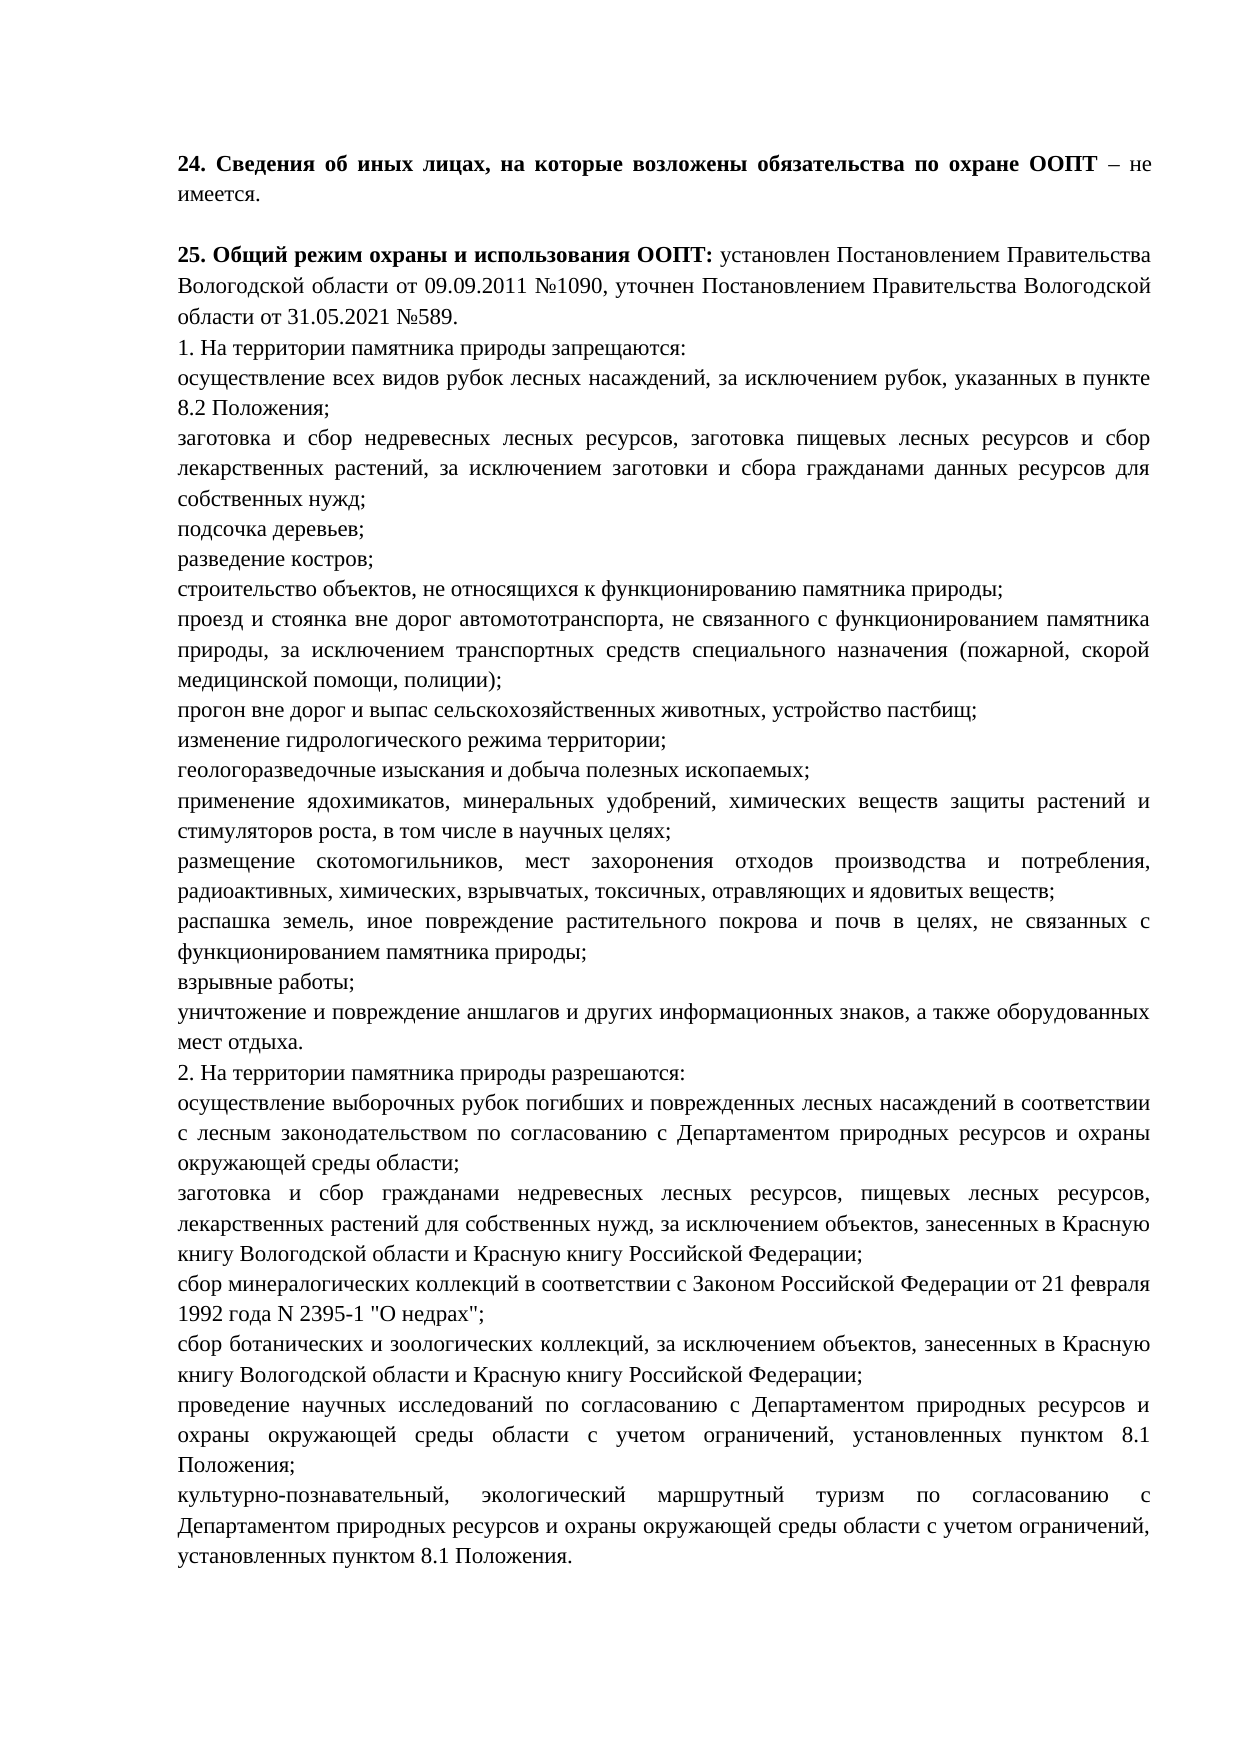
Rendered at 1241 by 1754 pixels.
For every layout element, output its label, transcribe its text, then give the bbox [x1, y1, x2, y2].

text 1. На территории памятника природы запрещаются: [177, 333, 1152, 360]
text распашка земель, иное повреждение растительного покрова и почв в целях, не связанных с функционированием памятника природы; [177, 907, 1152, 964]
text размещение скотомогильников, мест захоронения отходов производства и потребления, радиоактивных, химических, взрывчатых, токсичных, отравляющих и ядовитых веществ; [177, 847, 1152, 904]
text разведение костров; [177, 545, 1152, 571]
text прогон вне дорог и выпас сельскохозяйственных животных, устройство пастбищ; [177, 696, 1152, 722]
text проведение научных исследований по согласованию с Департаментом природных ресурсов и охраны окружающей среды области с учетом ограничений, установленных пунктом 8.1 Положения; [177, 1391, 1152, 1478]
text уничтожение и повреждение аншлагов и других информационных знаков, а также оборудованных мест отдыха. [177, 998, 1152, 1055]
text подсочка деревьев; [177, 515, 1152, 541]
text сбор минералогических коллекций в соответствии с Законом Российской Федерации от 21 февраля 1992 года N 2395-1 "О недрах"; [177, 1270, 1152, 1327]
text геологоразведочные изыскания и добыча полезных ископаемых; [177, 756, 1152, 783]
text строительство объектов, не относящихся к функционированию памятника природы; [177, 575, 1152, 602]
text проезд и стоянка вне дорог автомототранспорта, не связанного с функционированием памятника природы, за исключением транспортных средств специального назначения (пожарной, скорой медицинской помощи, полиции); [177, 605, 1152, 692]
text изменение гидрологического режима территории; [177, 726, 1152, 753]
text осуществление выборочных рубок погибших и поврежденных лесных насаждений в соответствии с лесным законодательством по согласованию с Департаментом природных ресурсов и охраны окружающей среды области; [177, 1089, 1152, 1176]
text взрывные работы; [177, 968, 1152, 994]
text применение ядохимикатов, минеральных удобрений, химических веществ защиты растений и стимуляторов роста, в том числе в научных целях; [177, 787, 1152, 843]
text 2. На территории памятника природы разрешаются: [177, 1058, 1152, 1085]
text культурно-познавательный, экологический маршрутный туризм по согласованию с Департаментом природных ресурсов и охраны окружающей среды области с учетом ограничений, установленных пунктом 8.1 Положения. [177, 1481, 1152, 1568]
text заготовка и сбор недревесных лесных ресурсов, заготовка пищевых лесных ресурсов и сбор лекарственных растений, за исключением заготовки и сбора гражданами данных ресурсов для собственных нужд; [177, 424, 1152, 511]
text 25. Общий режим охраны и использования ООПТ: установлен Постановлением Правительства Вологодской области от 09.09.2011 №1090, уточнен Постановлением Правительства Вологодской области от 31.05.2021 №589. [177, 241, 1152, 330]
text осуществление всех видов рубок лесных насаждений, за исключением рубок, указанных в пункте 8.2 Положения; [177, 364, 1152, 420]
text заготовка и сбор гражданами недревесных лесных ресурсов, пищевых лесных ресурсов, лекарственных растений для собственных нужд, за исключением объектов, занесенных в Красную книгу Вологодской области и Красную книгу Российской Федерации; [177, 1179, 1152, 1266]
text 24. Сведения об иных лицах, на которые возложены обязательства по охране ООПТ – не имеется. [177, 150, 1152, 207]
text сбор ботанических и зоологических коллекций, за исключением объектов, занесенных в Красную книгу Вологодской области и Красную книгу Российской Федерации; [177, 1330, 1152, 1387]
